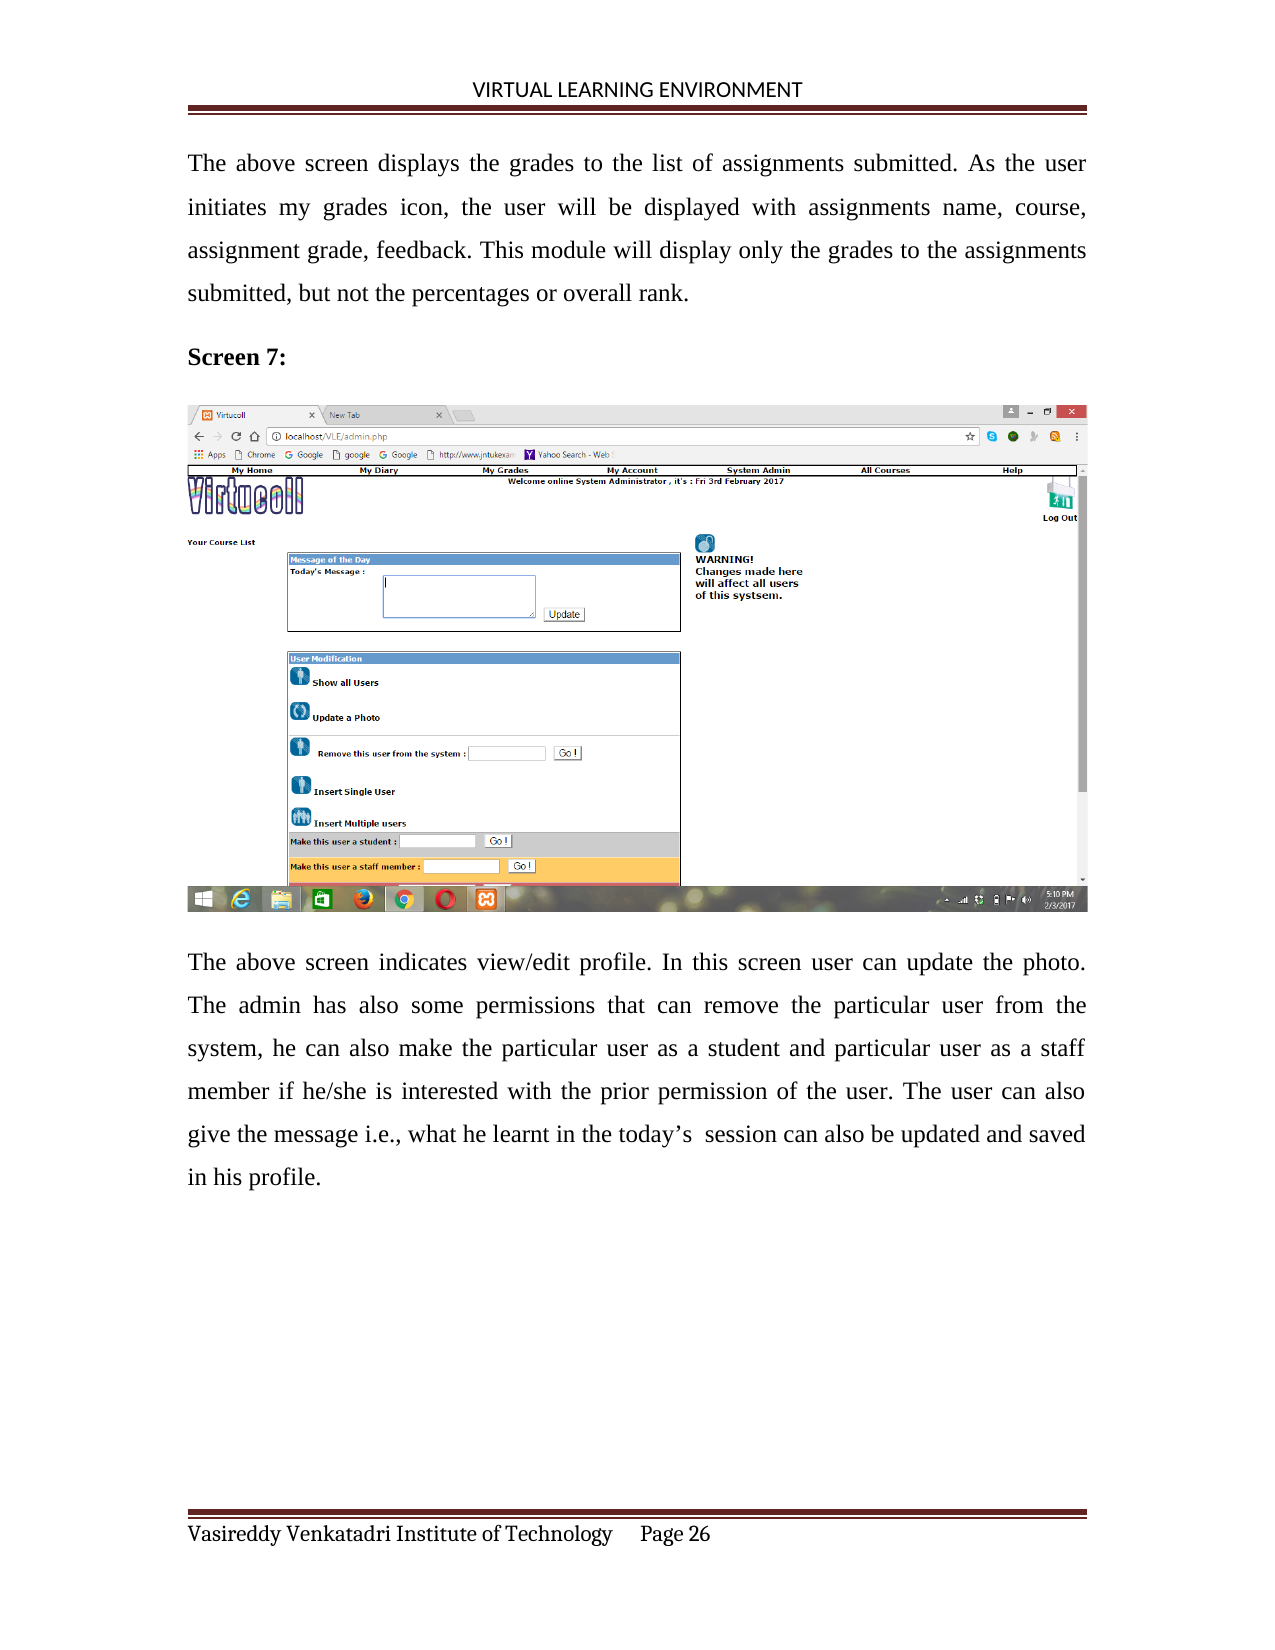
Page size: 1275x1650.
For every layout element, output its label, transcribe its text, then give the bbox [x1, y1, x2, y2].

picture [187, 405, 1088, 912]
text The above screen displays the grades to the list of assignments submitted. As the user initiates my grades icon, the user will be displayed with assignments name, course, assignment grade, feedback. This module will display only the grades to the assignments submitted, but not the percentages or overall rank. [187, 148, 1087, 307]
text Screen 7: [187, 342, 1087, 371]
text The above screen indicates view/edit profile. In this screen user can update the photo. The admin has also some permissions that can remove the particular user from the system, he can also make the particular user as a student and particular user as a staff member if he/she is interested with the prior permission of the user. The user can also give the message i.e., what he learnt in the today’s session can also be updated and saved in his profile. [187, 947, 1087, 1191]
